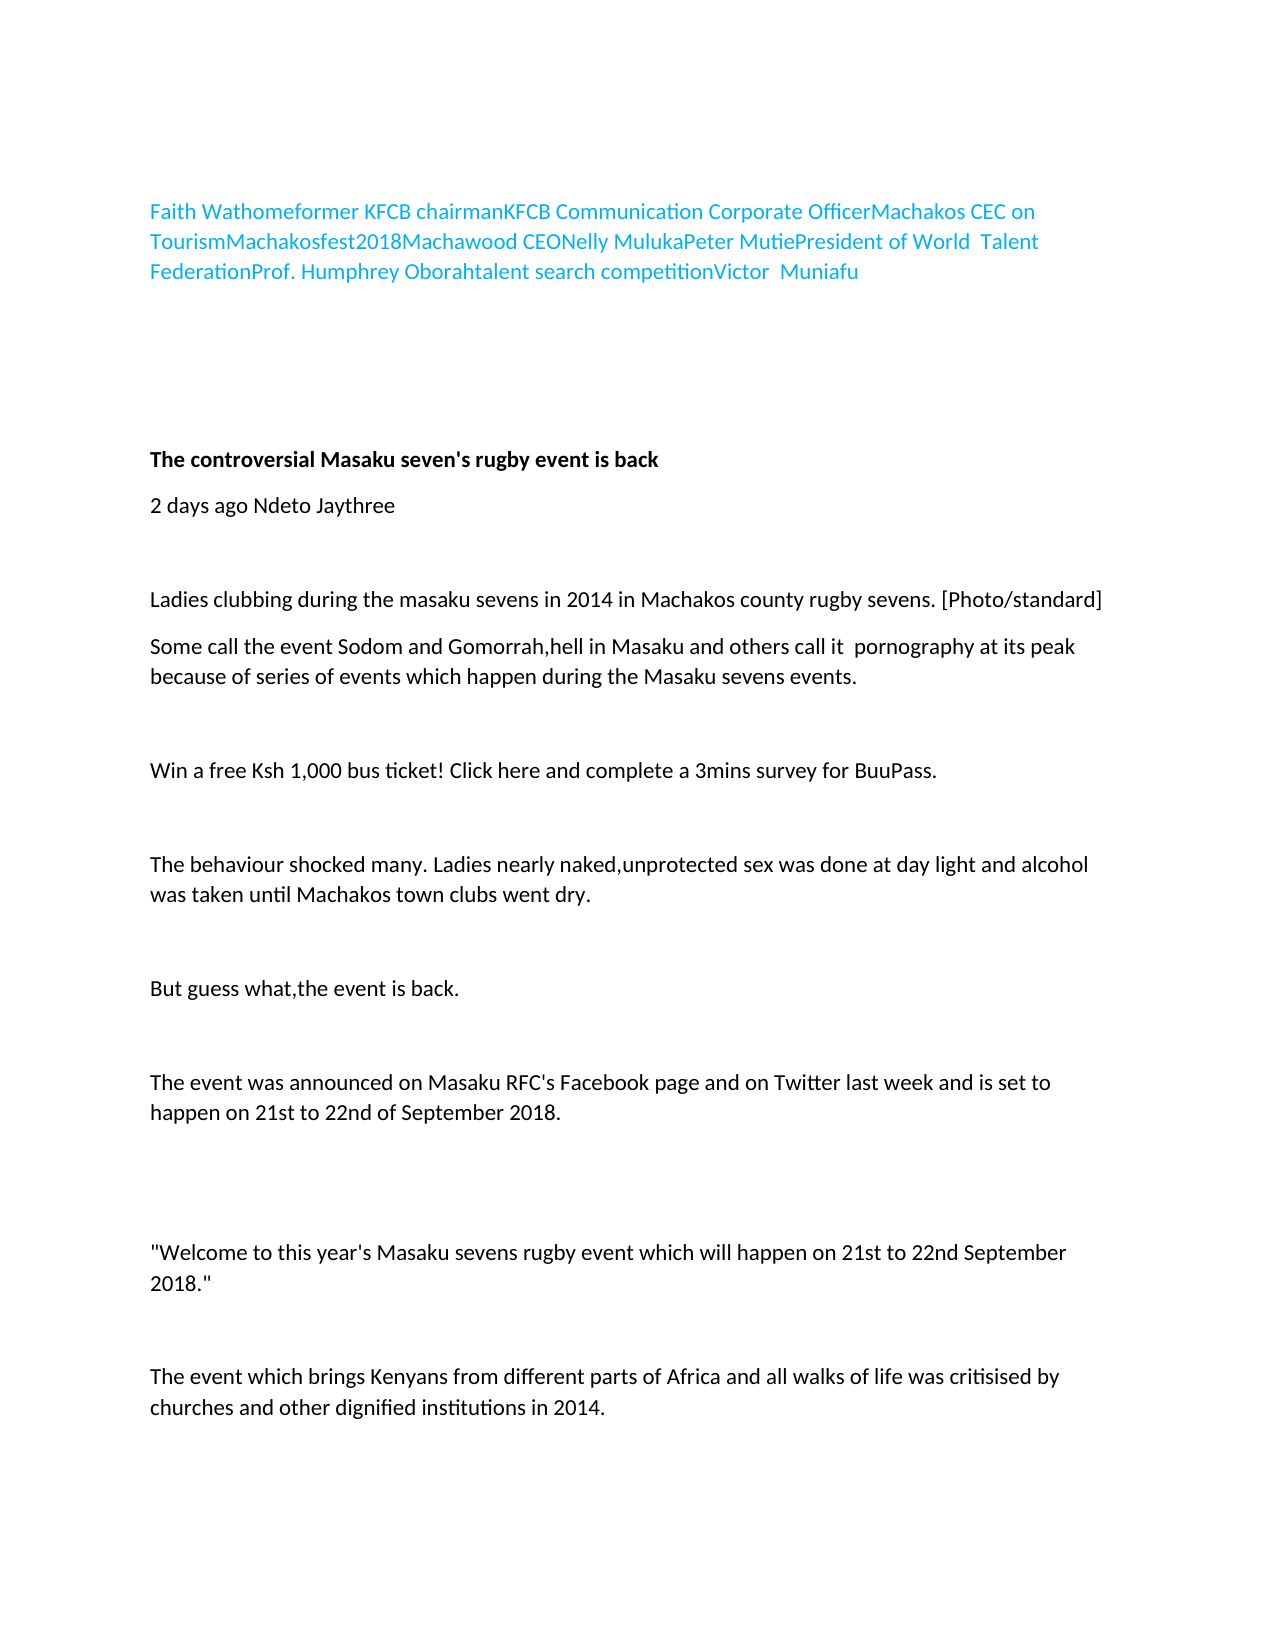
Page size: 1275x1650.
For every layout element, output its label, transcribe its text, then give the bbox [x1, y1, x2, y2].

text The behaviour shocked many. Ladies nearly naked,unprotected sex was done at day light and alcohol was taken until Machakos town clubs went dry. [150, 850, 1125, 908]
text The event was announced on Masaku RFC's Facebook page and on Twitter last week and is set to happen on 21st to 22nd of September 2018. [150, 1068, 1125, 1126]
text 2 days ago Ndeto Jaythree [150, 492, 1125, 520]
text The controversial Masaku seven's rugby event is back [150, 445, 1125, 473]
text The event which brings Kenyans from different parts of Africa and all walks of life was critisised by churches and other dignified institutions in 2014. [150, 1362, 1125, 1421]
text "Welcome to this year's Masaku sevens rugby event which will happen on 21st to 22nd September 2018." [150, 1238, 1125, 1297]
text But guess what,the event is back. [150, 974, 1125, 1002]
text Faith Wathomeformer KFCB chairmanKFCB Communication Corporate OfficerMachakos CEC on TourismMachakosfest2018Machawood CEONelly MulukaPeter MutiePresident of World Talent FederationProf. Humphrey Oborahtalent search competitionVictor Muniafu [150, 197, 1125, 285]
text Some call the event Sodom and Gomorrah,hell in Masaku and others call it pornography at its peak because of series of events which happen during the Masaku sevens events. [150, 632, 1125, 691]
text Ladies clubbing during the masaku sevens in 2014 in Machakos county rugby sevens. [Photo/standard] [150, 585, 1125, 613]
text Win a free Ksh 1,000 bus ticket! Click here and complete a 3mins survey for BuuPass. [150, 756, 1125, 784]
